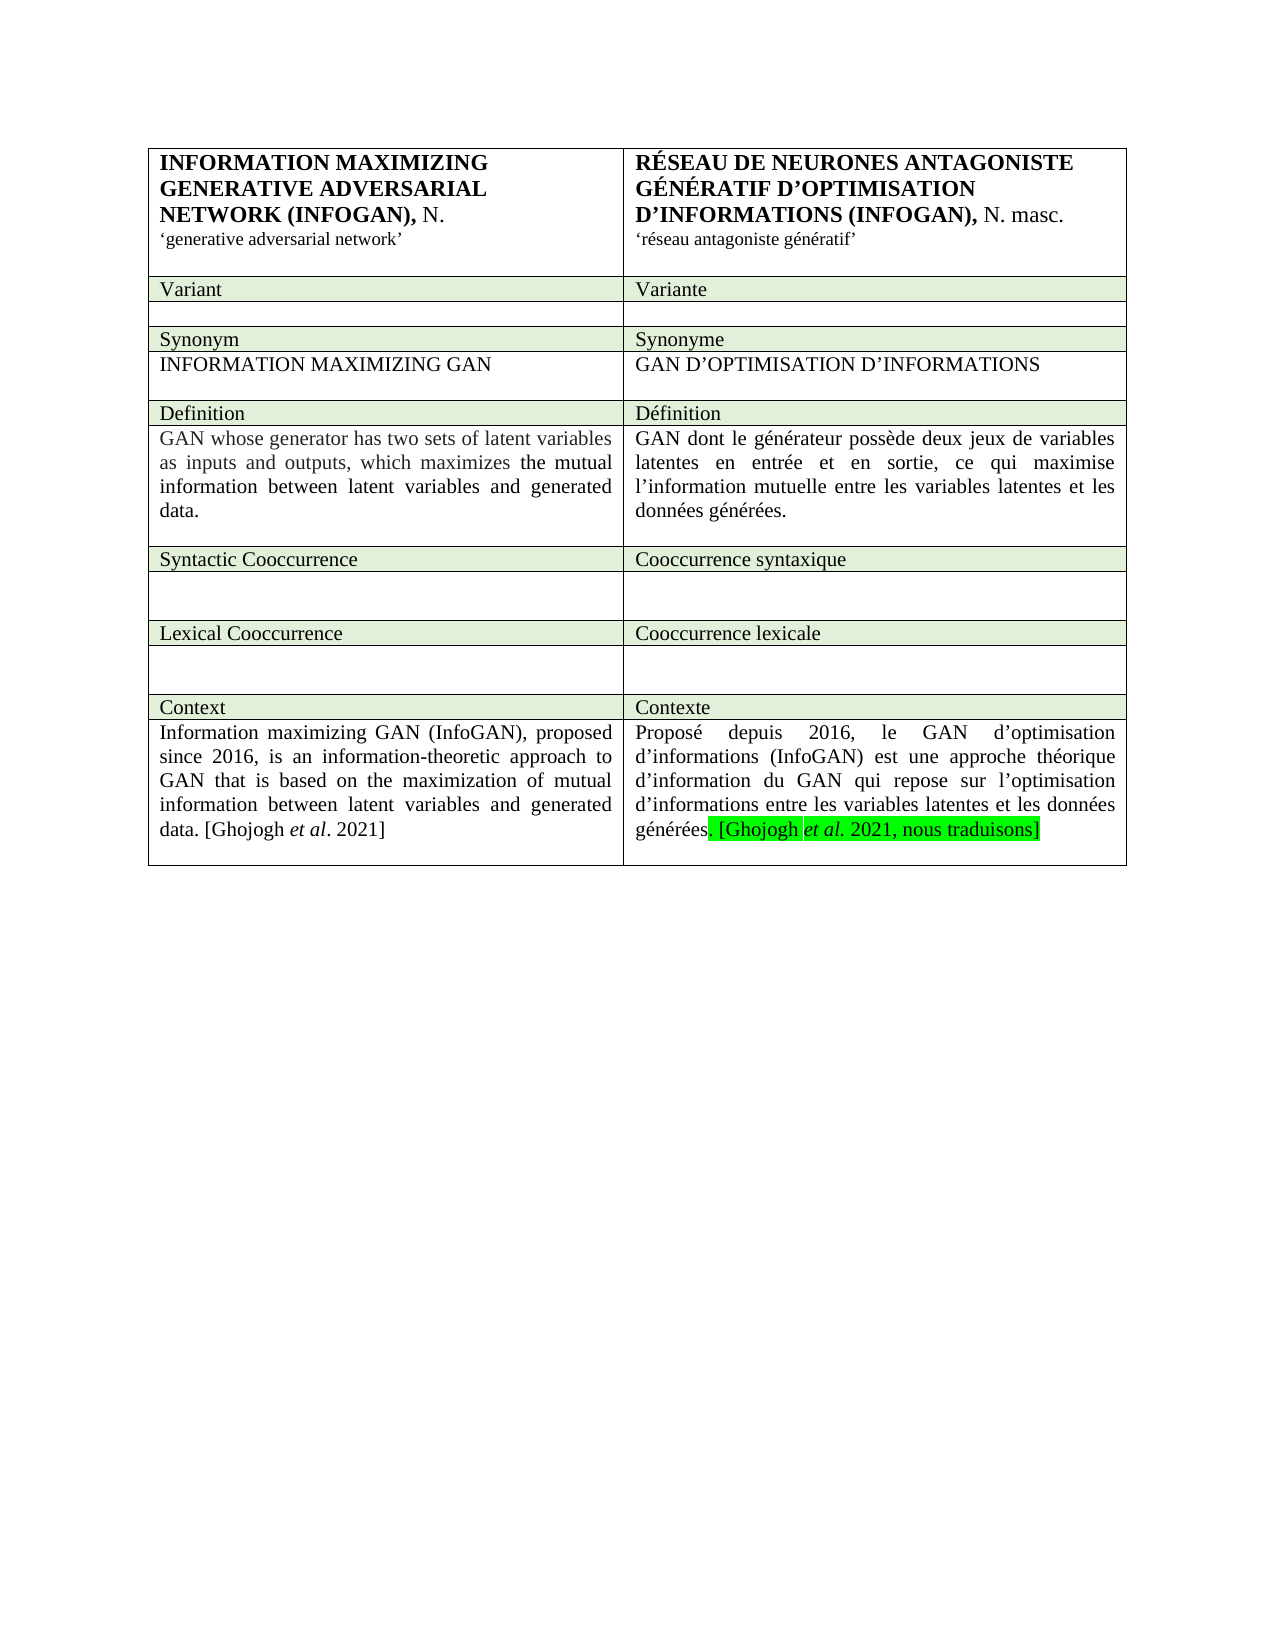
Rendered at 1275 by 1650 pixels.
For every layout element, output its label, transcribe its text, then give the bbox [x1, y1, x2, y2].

table_cell Contexte [624, 695, 1126, 719]
table_cell Synonym [149, 327, 623, 351]
table_cell INFORMATION MAXIMIZING GAN [149, 352, 623, 400]
table_cell Définition [624, 401, 1126, 425]
table_cell Lexical Cooccurrence [149, 621, 623, 645]
table_cell Variante [624, 277, 1126, 301]
table_cell [149, 302, 623, 326]
table_cell GAN D’OPTIMISATION D’INFORMATIONS [624, 352, 1126, 400]
table_cell GAN whose generator has two sets of latent variables as inputs and outputs, which maximizes the mutual information between latent variables and generated data. [149, 426, 623, 546]
table_header RÉSEAU DE NEURONES ANTAGONISTE GÉNÉRATIF D’OPTIMISATION D’INFORMATIONS (INFOGAN), N. masc. ‘réseau antagoniste génératif’ [624, 149, 1126, 276]
table_cell Definition [149, 401, 623, 425]
table_cell Variant [149, 277, 623, 301]
table_cell [624, 646, 1126, 694]
table_cell Proposé depuis 2016, le GAN d’optimisation d’informations (InfoGAN) est une approche théorique d’information du GAN qui repose sur l’optimisation d’informations entre les variables latentes et les données générées. [Ghojogh et al. 2021, nous traduisons] [624, 720, 1126, 864]
table_cell [149, 646, 623, 694]
table_cell Cooccurrence lexicale [624, 621, 1126, 645]
table_cell [149, 572, 623, 620]
table_cell Synonyme [624, 327, 1126, 351]
table_header INFORMATION MAXIMIZING GENERATIVE ADVERSARIAL NETWORK (INFOGAN), N. ‘generative adversarial network’ [149, 149, 623, 276]
table_cell GAN dont le générateur possède deux jeux de variables latentes en entrée et en sortie, ce qui maximise l’information mutuelle entre les variables latentes et les données générées. [624, 426, 1126, 546]
table_cell Context [149, 695, 623, 719]
table_cell [624, 572, 1126, 620]
table_cell Syntactic Cooccurrence [149, 547, 623, 571]
table_cell Cooccurrence syntaxique [624, 547, 1126, 571]
table_cell [624, 302, 1126, 326]
table_cell Information maximizing GAN (InfoGAN), proposed since 2016, is an information-theoretic approach to GAN that is based on the maximization of mutual information between latent variables and generated data. [Ghojogh et al. 2021] [149, 720, 623, 864]
